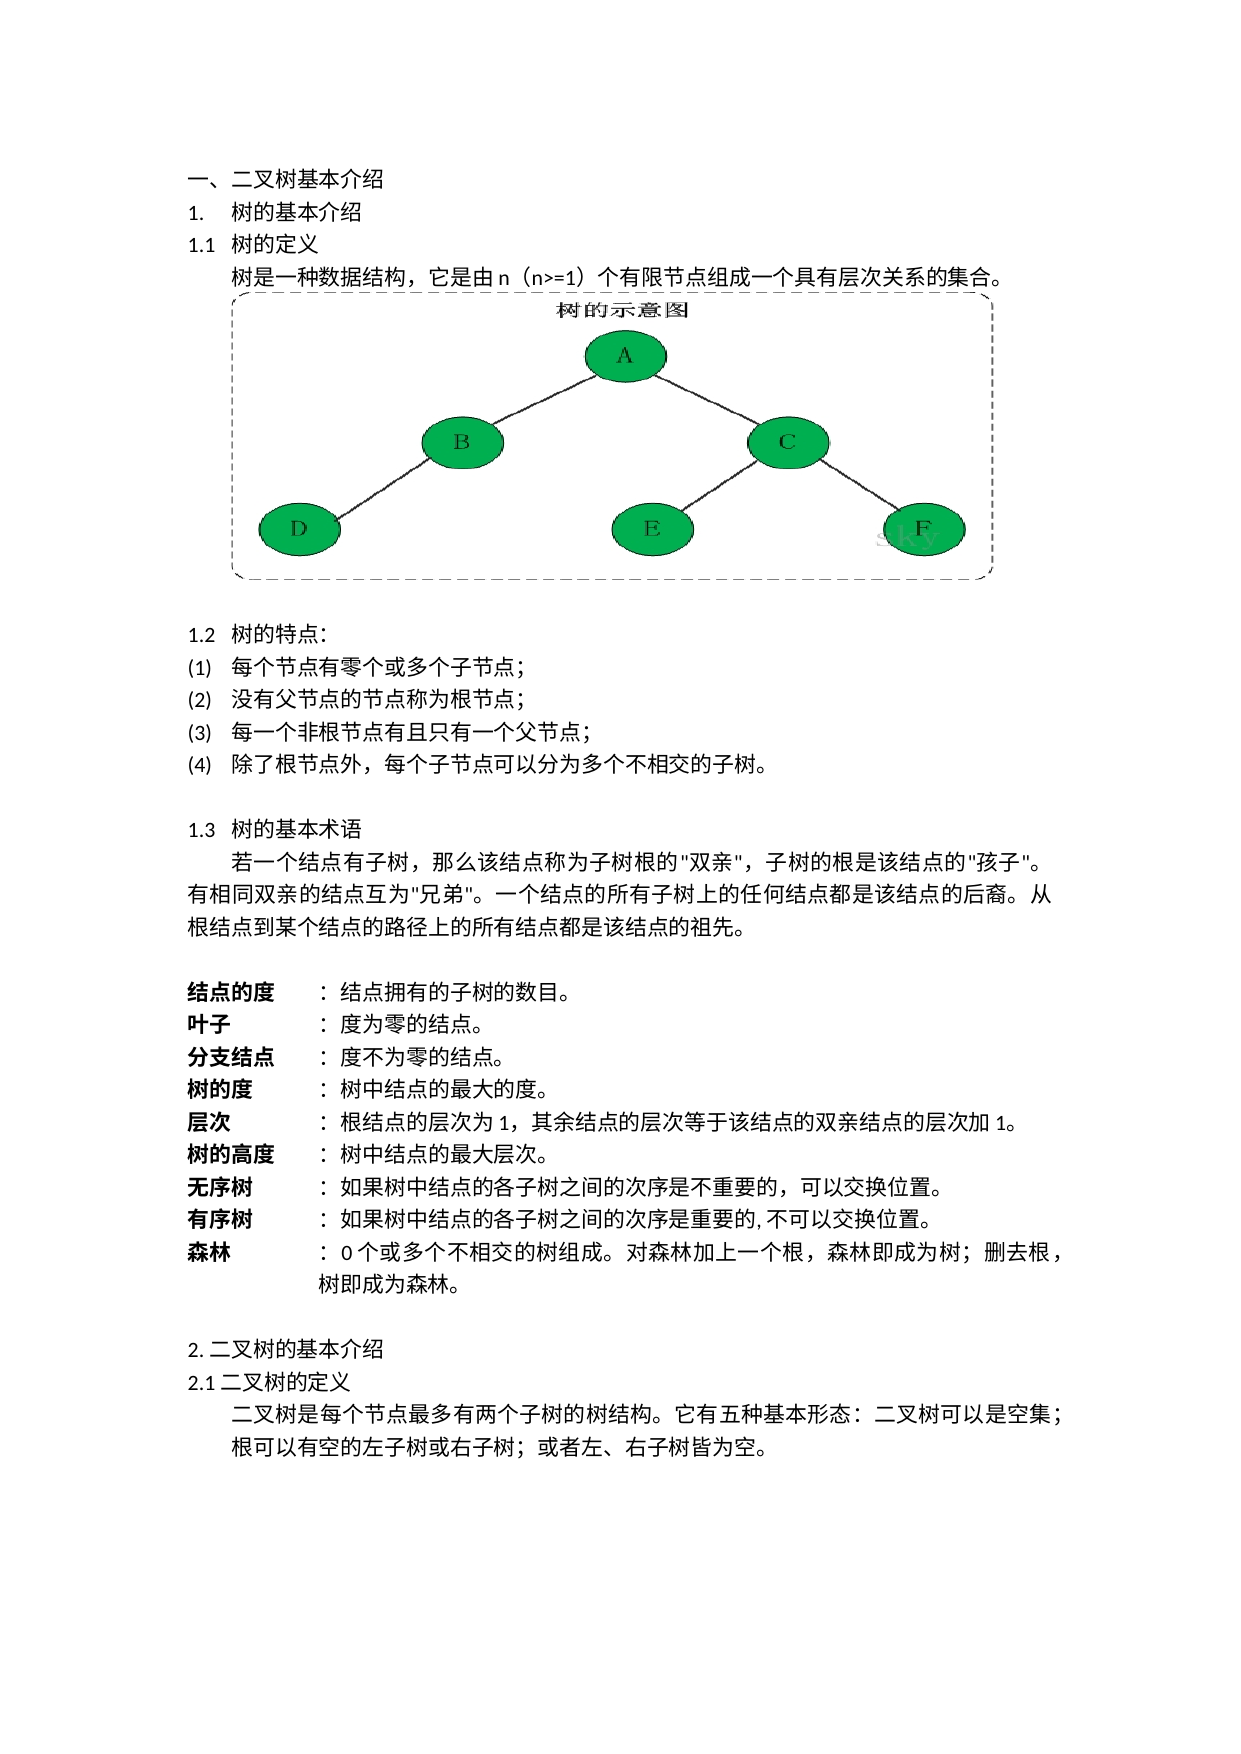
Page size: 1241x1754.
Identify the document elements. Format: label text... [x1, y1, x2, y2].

text 1.1 树的定义 [187, 227, 1053, 259]
text (2) 没有父节点的节点称为根节点； [187, 682, 1053, 714]
text (1) 每个节点有零个或多个子节点； [187, 649, 1053, 682]
text 2. 二叉树的基本介绍 [187, 1332, 1053, 1364]
picture [231, 292, 994, 580]
text (3) 每一个非根节点有且只有一个父节点； [187, 714, 1053, 747]
text 树是一种数据结构，它是由n（n>=1）个有限节点组成一个具有层次关系的集合。 [187, 259, 1053, 292]
text 1.2 树的特点： [187, 617, 1053, 649]
text 一、二叉树基本介绍 [187, 162, 1053, 194]
text (4) 除了根节点外，每个子节点可以分为多个不相交的子树。 [187, 747, 1053, 779]
text 二叉树是每个节点最多有两个子树的树结构。它有五种基本形态：二叉树可以是空集；根可以有空的左子树或右子树；或者左、右子树皆为空。 [231, 1397, 1053, 1462]
text 森林 ：0个或多个不相交的树组成。对森林加上一个根，森林即成为树；删去根，树即成为森林。 [187, 1234, 1053, 1299]
text 分支结点 ：度不为零的结点。 [187, 1039, 1053, 1072]
text 层次 ：根结点的层次为1，其余结点的层次等于该结点的双亲结点的层次加1。 [187, 1104, 1053, 1137]
text 结点的度 ：结点拥有的子树的数目。 [187, 974, 1053, 1007]
text 2.1 二叉树的定义 [187, 1364, 1053, 1397]
text 1.3 树的基本术语 [187, 812, 1053, 844]
text 若一个结点有子树，那么该结点称为子树根的"双亲"，子树的根是该结点的"孩子"。有相同双亲的结点互为"兄弟"。一个结点的所有子树上的任何结点都是该结点的后裔。从根结点到某个结点的路径上的所有结点都是该结点的祖先。 [187, 844, 1053, 942]
text 无序树 ：如果树中结点的各子树之间的次序是不重要的，可以交换位置。 [187, 1169, 1053, 1202]
text 有序树 ：如果树中结点的各子树之间的次序是重要的, 不可以交换位置。 [187, 1202, 1053, 1234]
text 叶子 ：度为零的结点。 [187, 1007, 1053, 1039]
text 树的高度 ：树中结点的最大层次。 [187, 1137, 1053, 1169]
text 1. 树的基本介绍 [187, 194, 1053, 227]
text 树的度 ：树中结点的最大的度。 [187, 1072, 1053, 1104]
